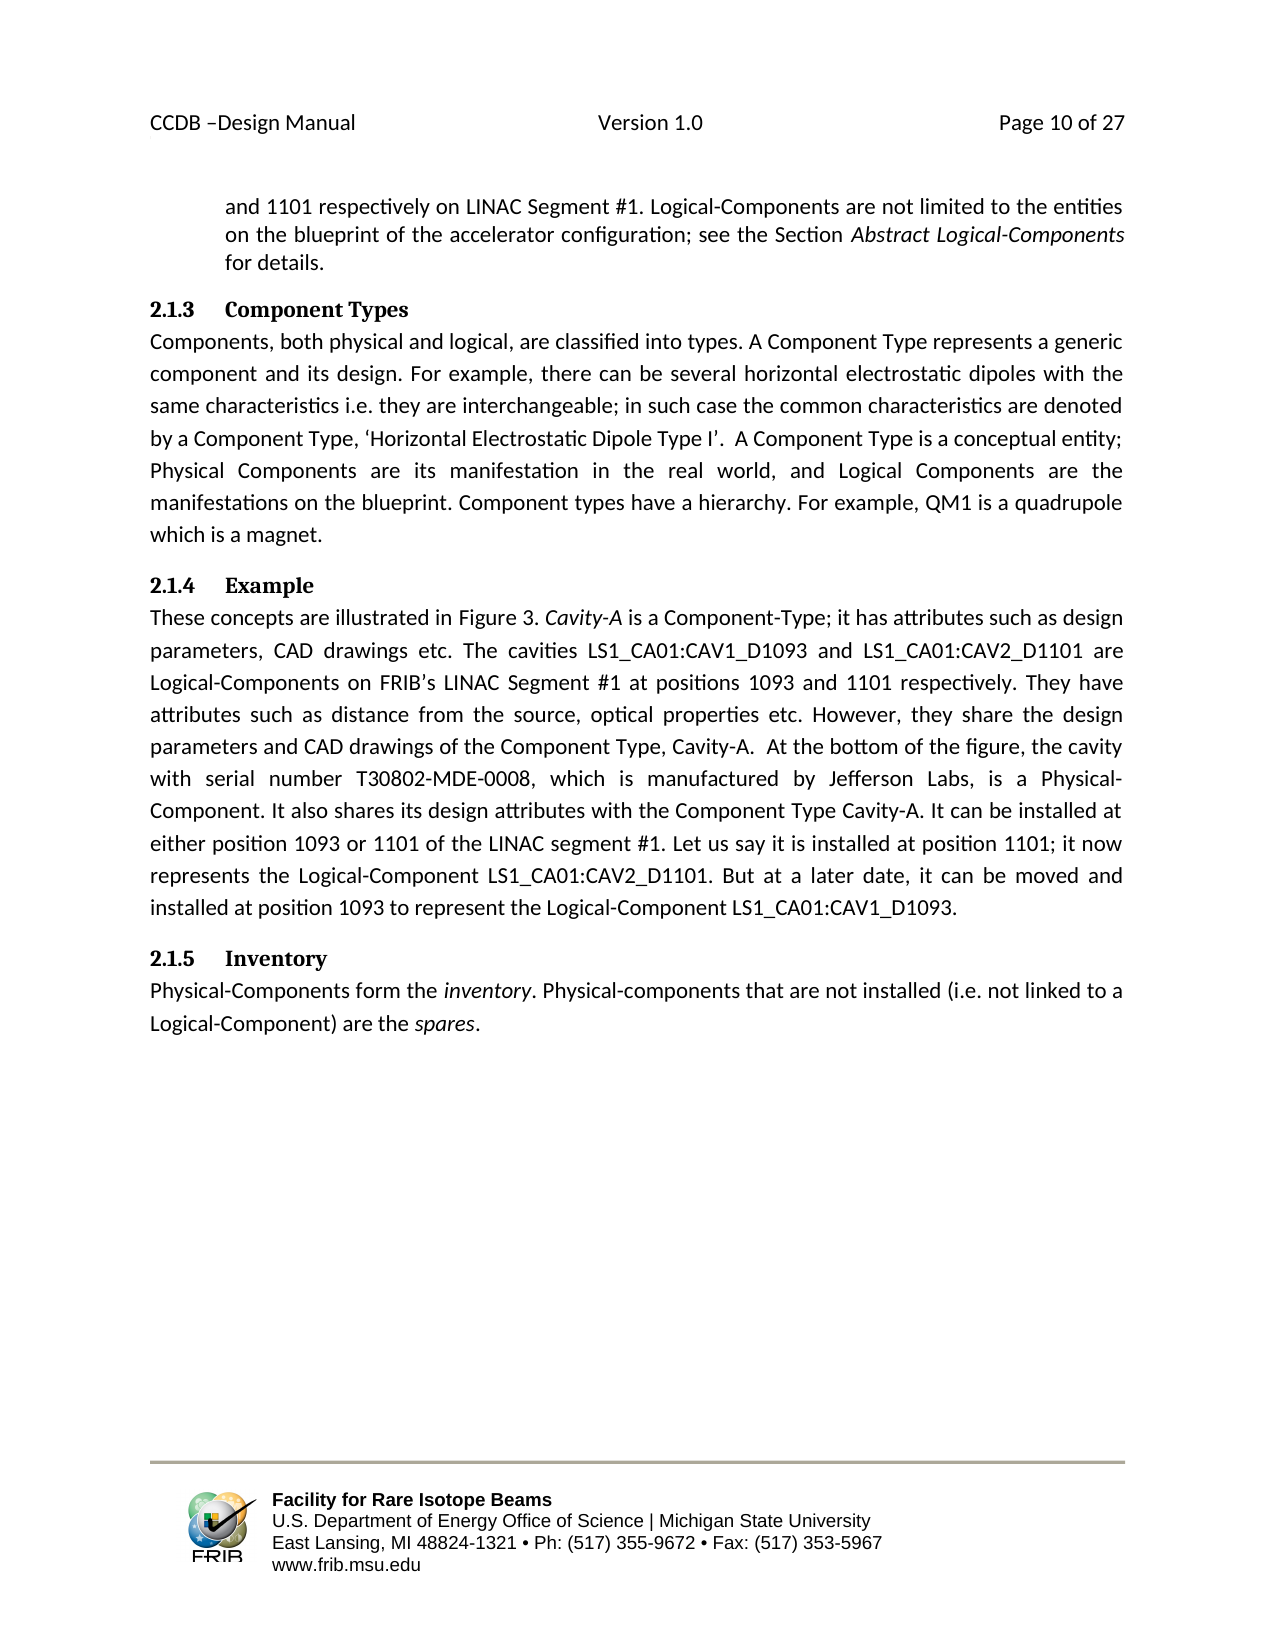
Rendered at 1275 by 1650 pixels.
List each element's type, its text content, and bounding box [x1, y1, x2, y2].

text Components, both physical and logical, are classified into types. A Component Type represents a generic component and its design. For example, there can be several horizontal electrostatic dipoles with the same characteristics i.e. they are interchangeable; in such case the common characteristics are denoted by a Component Type, ‘Horizontal Electrostatic Dipole Type I’. A Component Type is a conceptual entity; Physical Components are its manifestation in the real world, and Logical Components are the manifestations on the blueprint. Component types have a hierarchy. For example, QM1 is a quadrupole which is a magnet. [150, 327, 1125, 548]
subtitle Inventory [150, 946, 1125, 973]
picture [176, 1489, 258, 1562]
subtitle Component Types [150, 297, 1125, 323]
text These concepts are illustrated in Figure 3. Cavity-A is a Component-Type; it has attributes such as design parameters, CAD drawings etc. The cavities LS1_CA01:CAV1_D1093 and LS1_CA01:CAV2_D1101 are Logical-Components on FRIB’s LINAC Segment #1 at positions 1093 and 1101 respectively. They have attributes such as distance from the source, optical properties etc. However, they share the design parameters and CAD drawings of the Component Type, Cavity-A. At the bottom of the figure, the cavity with serial number T30802-MDE-0008, which is manufactured by Jefferson Labs, is a Physical-Component. It also shares its design attributes with the Component Type Cavity-A. It can be installed at either position 1093 or 1101 of the LINAC segment #1. Let us say it is installed at position 1101; it now represents the Logical-Component LS1_CA01:CAV2_D1101. But at a later date, it can be moved and installed at position 1093 to represent the Logical-Component LS1_CA01:CAV1_D1093. [150, 603, 1125, 921]
subtitle Example [150, 573, 1125, 600]
text Physical-Components form the inventory. Physical-components that are not installed (i.e. not linked to a Logical-Component) are the spares. [150, 976, 1125, 1037]
